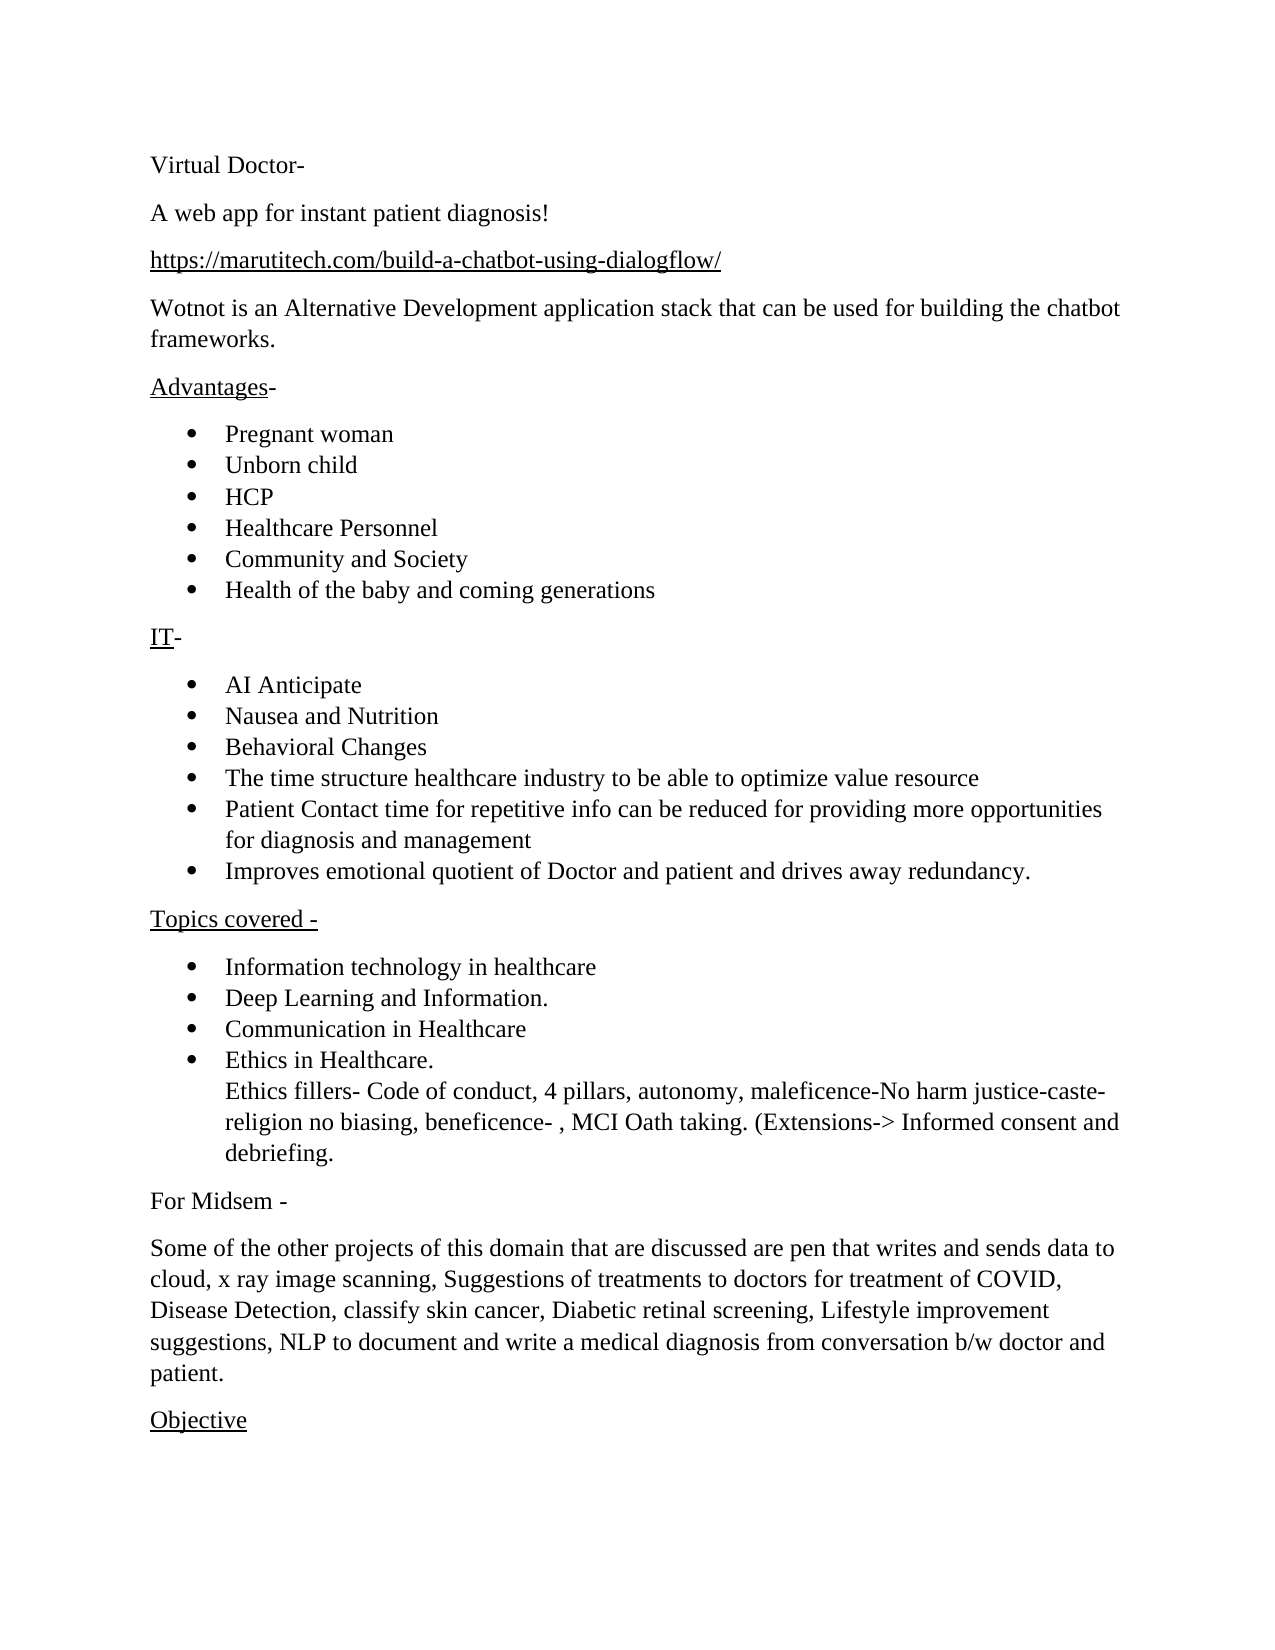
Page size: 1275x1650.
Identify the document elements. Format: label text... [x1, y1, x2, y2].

list The time structure healthcare industry to be able to optimize value resource [187, 763, 1125, 792]
text Advantages- [150, 372, 1125, 401]
list Deep Learning and Information. [187, 983, 1125, 1012]
list Communication in Healthcare [187, 1014, 1125, 1043]
text https://marutitech.com/build-a-chatbot-using-dialogflow/ [150, 245, 1125, 274]
list Improves emotional quotient of Doctor and patient and drives away redundancy. [187, 856, 1125, 885]
list Information technology in healthcare [187, 952, 1125, 981]
list Community and Society [187, 544, 1125, 572]
list Nausea and Nutrition [187, 701, 1125, 730]
list Unborn child [187, 451, 1125, 479]
list Ethics fillers- Code of conduct, 4 pillars, autonomy, maleficence-No harm justice-caste- religion no biasing, beneficence- , MCI Oath taking. (Extensions-> Informed consent and debriefing. [225, 1076, 1125, 1167]
text Objective [150, 1405, 1125, 1434]
list Pregnant woman [187, 419, 1125, 448]
text IT- [150, 622, 1125, 651]
list Patient Contact time for repetitive info can be reduced for providing more opportunities for diagnosis and management [187, 794, 1125, 854]
list Healthcare Personnel [187, 513, 1125, 541]
text For Midsem - [150, 1186, 1125, 1214]
text A web app for instant patient diagnosis! [150, 198, 1125, 226]
list Ethics in Healthcare. [187, 1045, 1125, 1074]
text Some of the other projects of this domain that are discussed are pen that writes and sends data to cloud, x ray image scanning, Suggestions of treatments to doctors for treatment of COVID, Disease Detection, classify skin cancer, Diabetic retinal screening, Lifestyle improvement suggestions, NLP to document and write a medical diagnosis from conversation b/w doctor and patient. [150, 1233, 1125, 1386]
text Topics covered - [150, 904, 1125, 933]
list HCP [187, 482, 1125, 510]
list Health of the baby and coming generations [187, 575, 1125, 603]
text Wotnot is an Alternative Development application stack that can be used for building the chatbot frameworks. [150, 293, 1125, 353]
text Virtual Doctor- [150, 150, 1125, 179]
list Behavioral Changes [187, 732, 1125, 761]
list AI Anticipate [187, 670, 1125, 699]
